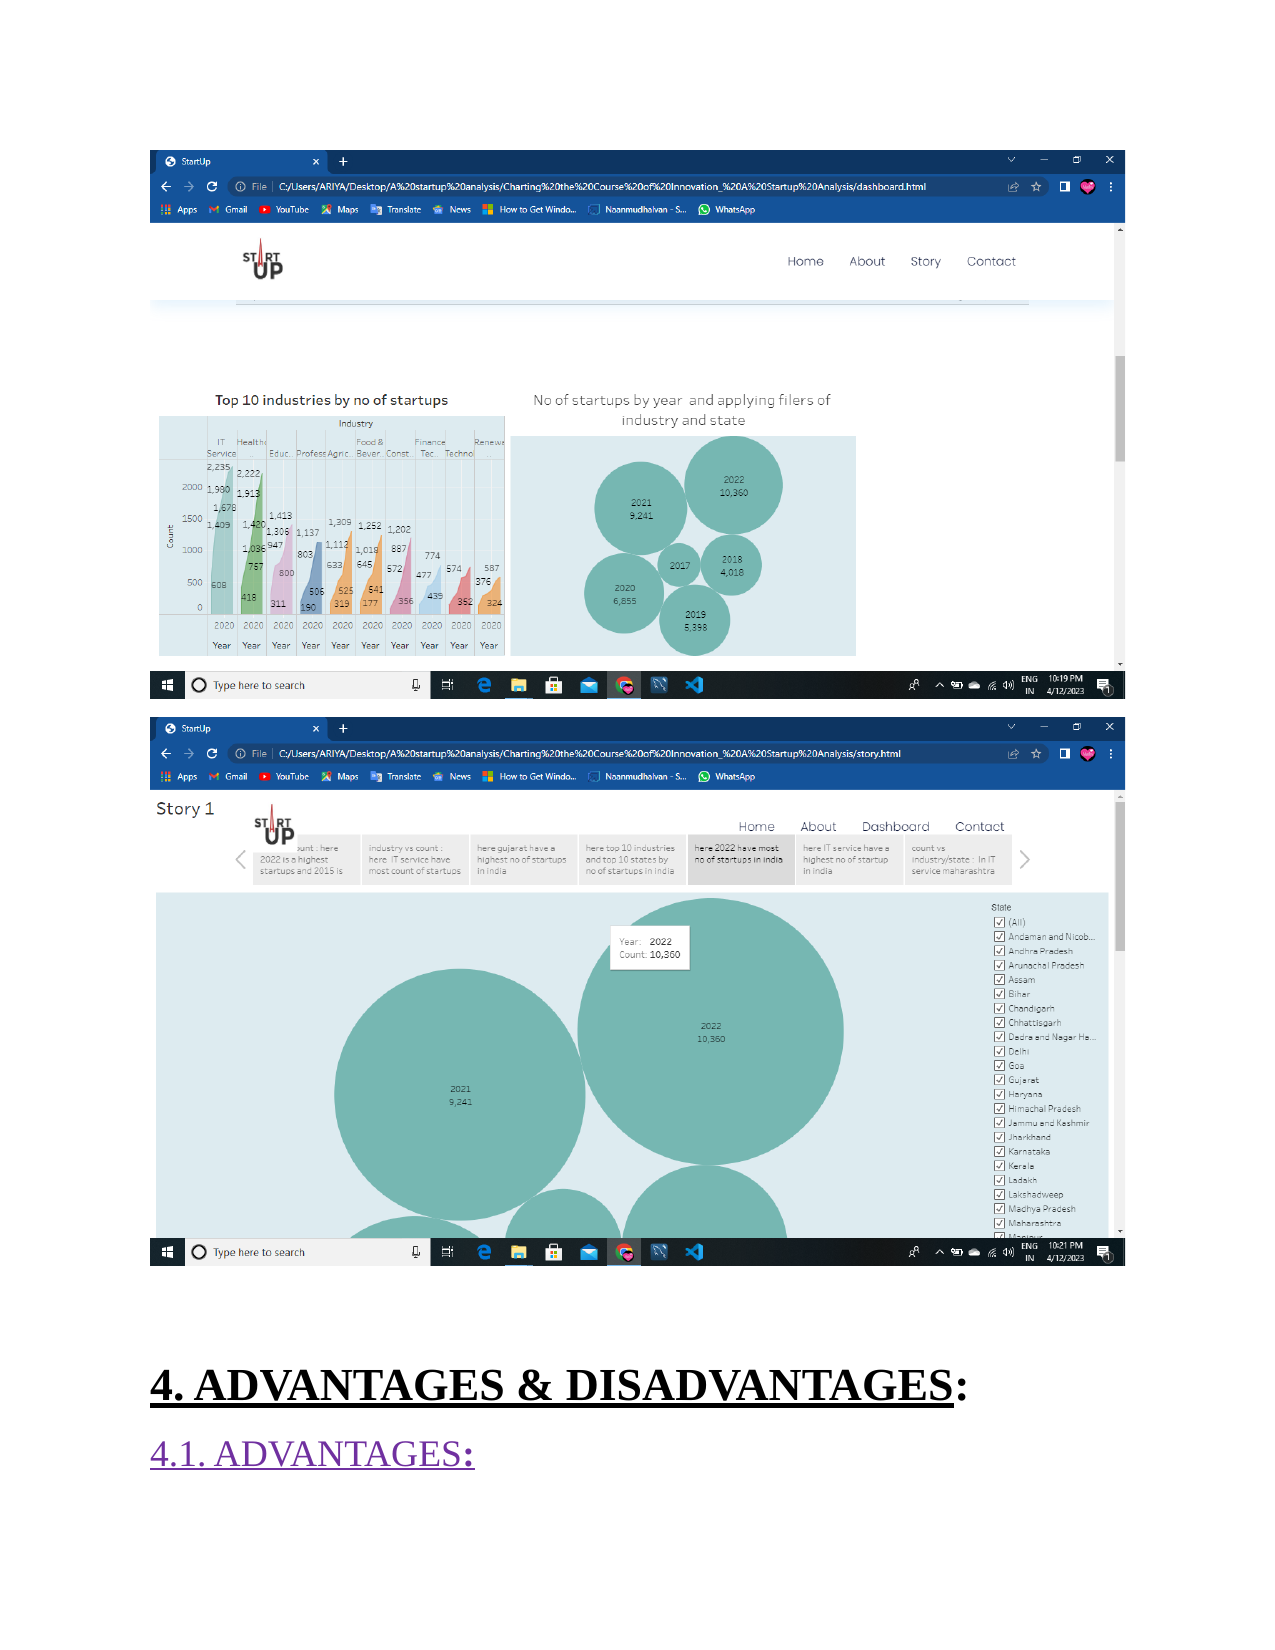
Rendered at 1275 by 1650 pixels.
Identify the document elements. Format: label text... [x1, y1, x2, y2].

text 4. ADVANTAGES & DISADVANTAGES: [150, 1357, 1125, 1410]
picture [150, 150, 1125, 699]
picture [150, 717, 1125, 1266]
text 4.1. ADVANTAGES: [150, 1431, 1125, 1474]
